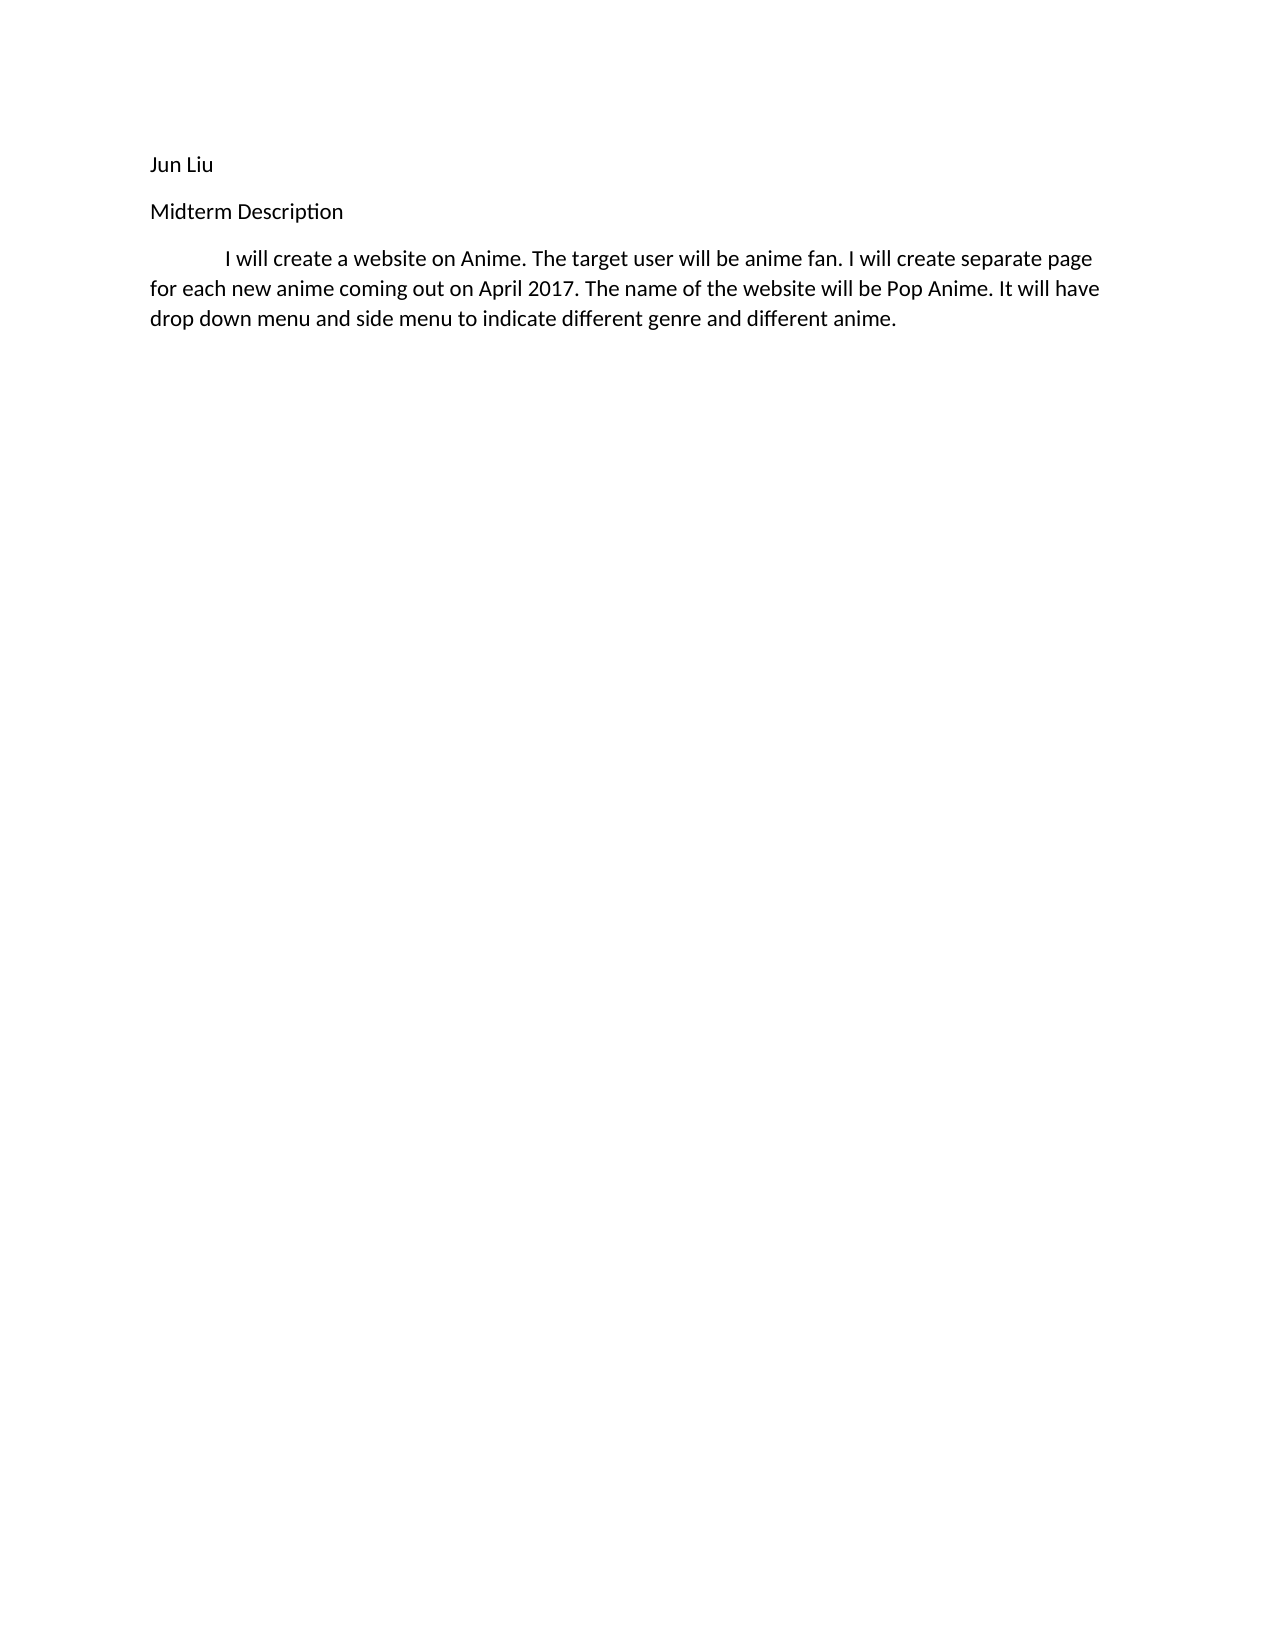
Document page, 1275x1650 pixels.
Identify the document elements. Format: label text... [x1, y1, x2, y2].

text I will create a website on Anime. The target user will be anime fan. I will create separate page for each new anime coming out on April 2017. The name of the website will be Pop Anime. It will have drop down menu and side menu to indicate different genre and different anime. [150, 244, 1125, 332]
text Jun Liu [150, 150, 1125, 178]
text Midterm Description [150, 197, 1125, 225]
